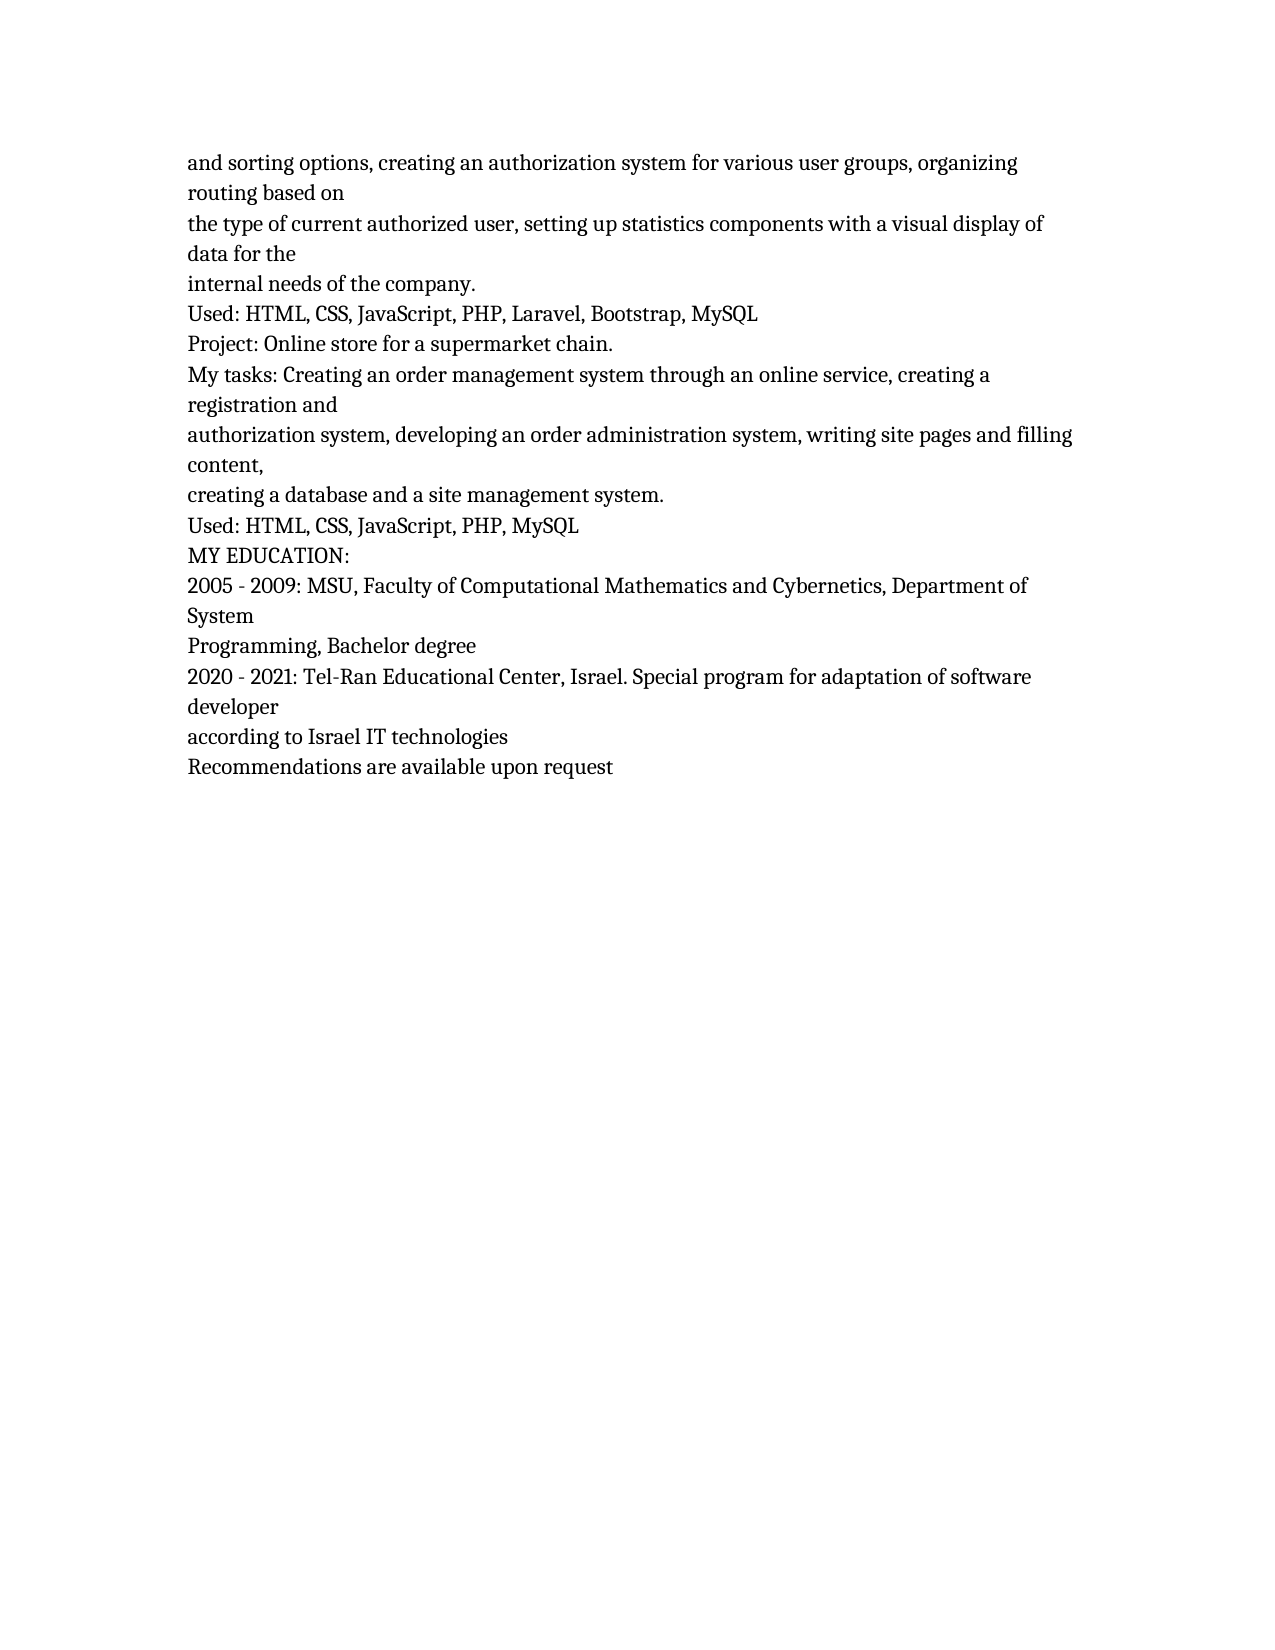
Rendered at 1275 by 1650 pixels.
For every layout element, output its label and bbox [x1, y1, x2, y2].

text [187, 150, 1087, 781]
